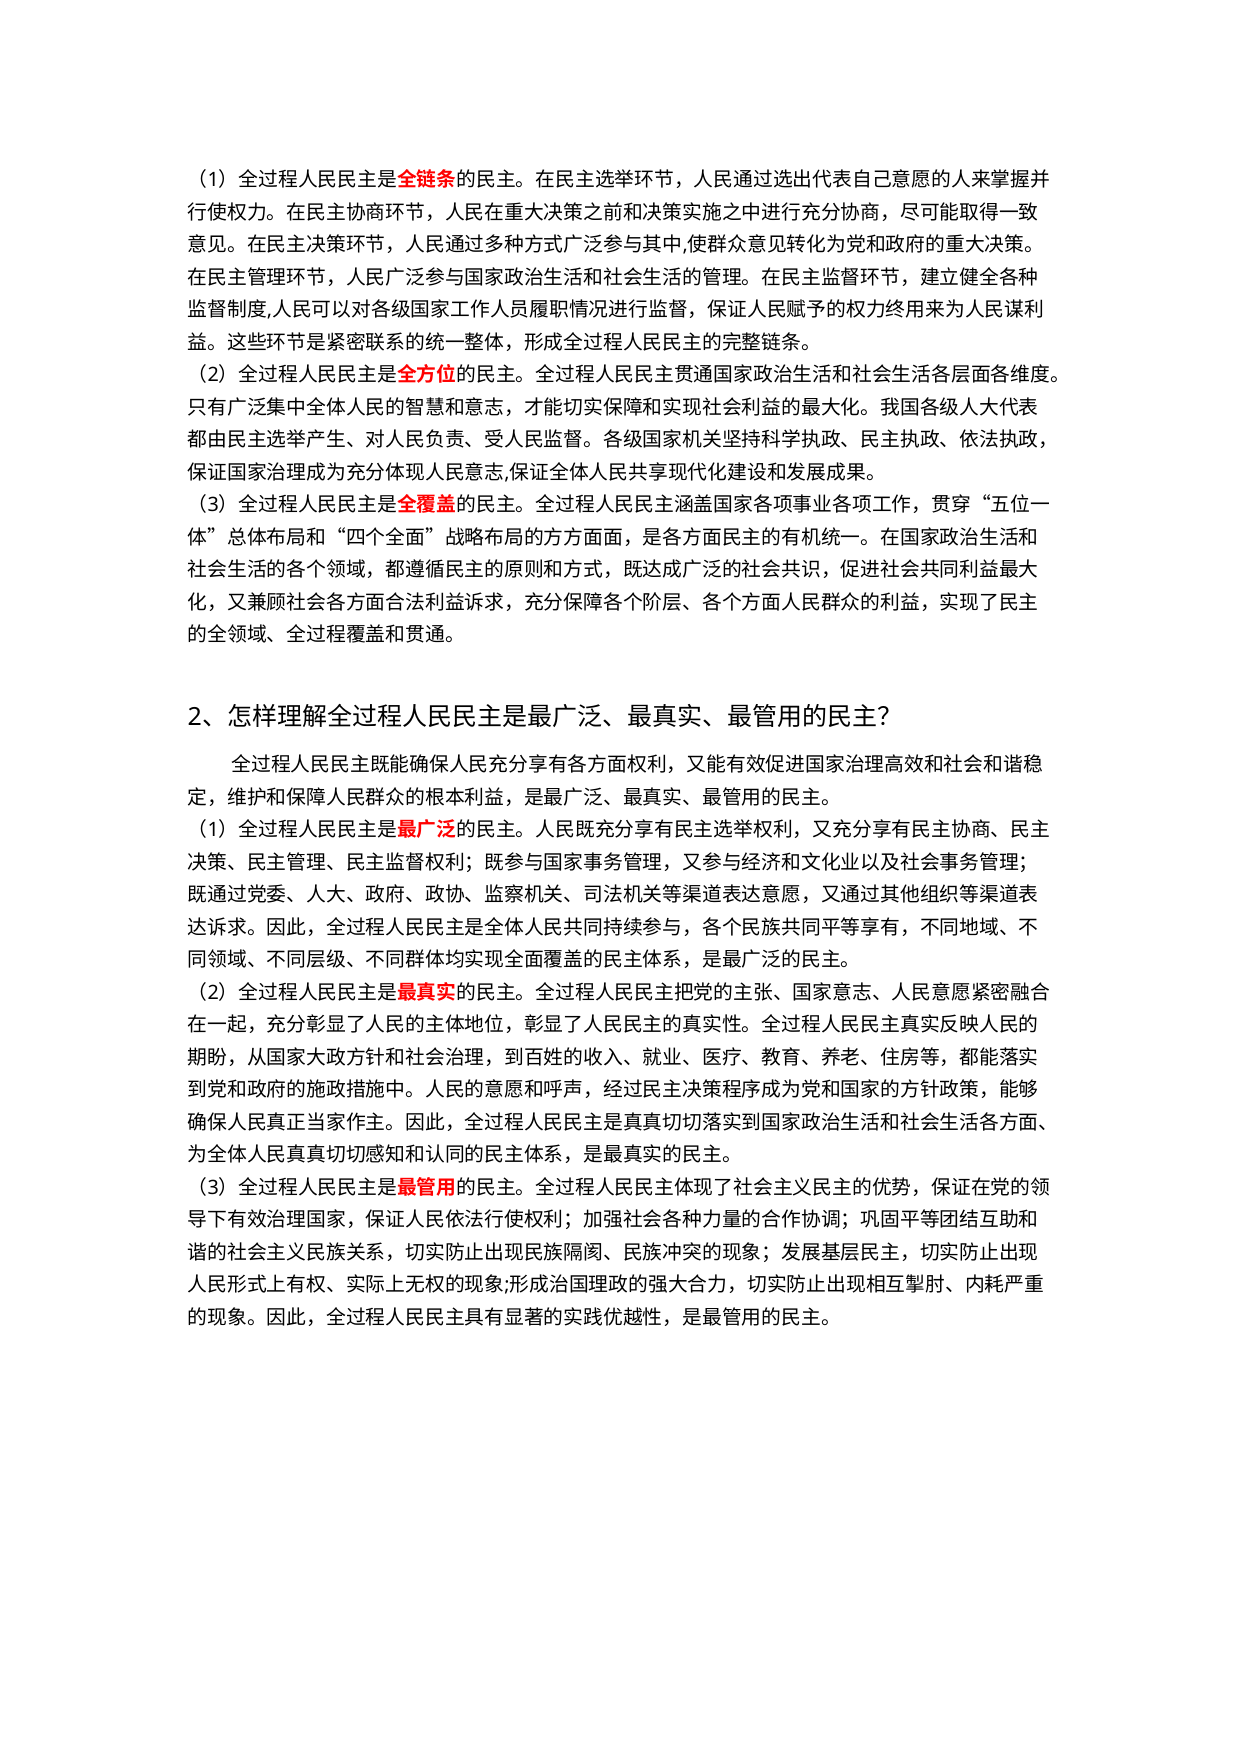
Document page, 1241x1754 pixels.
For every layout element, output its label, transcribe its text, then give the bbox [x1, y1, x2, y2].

list （2）全过程人民民主是全方位的民主。全过程人民民主贯通国家政治生活和社会生活各层面各维度。只有广泛集中全体人民的智慧和意志，才能切实保障和实现社会利益的最大化。我国各级人大代表都由民主选举产生、对人民负责、受人民监督。各级国家机关坚持科学执政、民主执政、依法执政，保证国家治理成为充分体现人民意志,保证全体人民共享现代化建设和发展成果。 [187, 357, 1053, 487]
list （1）全过程人民民主是全链条的民主。在民主选举环节，人民通过选出代表自己意愿的人来掌握并行使权力。在民主协商环节，人民在重大决策之前和决策实施之中进行充分协商，尽可能取得一致意见。在民主决策环节，人民通过多种方式广泛参与其中,使群众意见转化为党和政府的重大决策。在民主管理环节，人民广泛参与国家政治生活和社会生活的管理。在民主监督环节，建立健全各种监督制度,人民可以对各级国家工作人员履职情况进行监督，保证人民赋予的权力终用来为人民谋利益。这些环节是紧密联系的统一整体，形成全过程人民民主的完整链条。 [187, 162, 1053, 357]
list （3）全过程人民民主是最管用的民主。全过程人民民主体现了社会主义民主的优势，保证在党的领导下有效治理国家，保证人民依法行使权利；加强社会各种力量的合作协调；巩固平等团结互助和谐的社会主义民族关系，切实防止出现民族隔阂、民族冲突的现象；发展基层民主，切实防止出现人民形式上有权、实际上无权的现象;形成治国理政的强大合力，切实防止出现相互掣肘、内耗严重的现象。因此，全过程人民民主具有显著的实践优越性，是最管用的民主。 [187, 1169, 1053, 1332]
list （1）全过程人民民主是最广泛的民主。人民既充分享有民主选举权利，又充分享有民主协商、民主决策、民主管理、民主监督权利；既参与国家事务管理，又参与经济和文化业以及社会事务管理；既通过党委、人大、政府、政协、监察机关、司法机关等渠道表达意愿，又通过其他组织等渠道表达诉求。因此，全过程人民民主是全体人民共同持续参与，各个民族共同平等享有，不同地域、不同领域、不同层级、不同群体均实现全面覆盖的民主体系，是最广泛的民主。 [187, 812, 1053, 974]
list （2）全过程人民民主是最真实的民主。全过程人民民主把党的主张、国家意志、人民意愿紧密融合在一起，充分彰显了人民的主体地位，彰显了人民民主的真实性。全过程人民民主真实反映人民的期盼，从国家大政方针和社会治理，到百姓的收入、就业、医疗、教育、养老、住房等，都能落实到党和政府的施政措施中。人民的意愿和呼声，经过民主决策程序成为党和国家的方针政策，能够确保人民真正当家作主。因此，全过程人民民主是真真切切落实到国家政治生活和社会生活各方面、为全体人民真真切切感知和认同的民主体系，是最真实的民主。 [187, 974, 1053, 1169]
list 怎样理解全过程人民民主是最广泛、最真实、最管用的民主？ [187, 682, 1053, 747]
list （3）全过程人民民主是全覆盖的民主。全过程人民民主涵盖国家各项事业各项工作，贯穿“五位一体”总体布局和“四个全面”战略布局的方方面面，是各方面民主的有机统一。在国家政治生活和社会生活的各个领域，都遵循民主的原则和方式，既达成广泛的社会共识，促进社会共同利益最大化，又兼顾社会各方面合法利益诉求，充分保障各个阶层、各个方面人民群众的利益，实现了民主的全领域、全过程覆盖和贯通。 [187, 487, 1053, 649]
list 全过程人民民主既能确保人民充分享有各方面权利，又能有效促进国家治理高效和社会和谐稳定，维护和保障人民群众的根本利益，是最广泛、最真实、最管用的民主。 [187, 747, 1053, 812]
